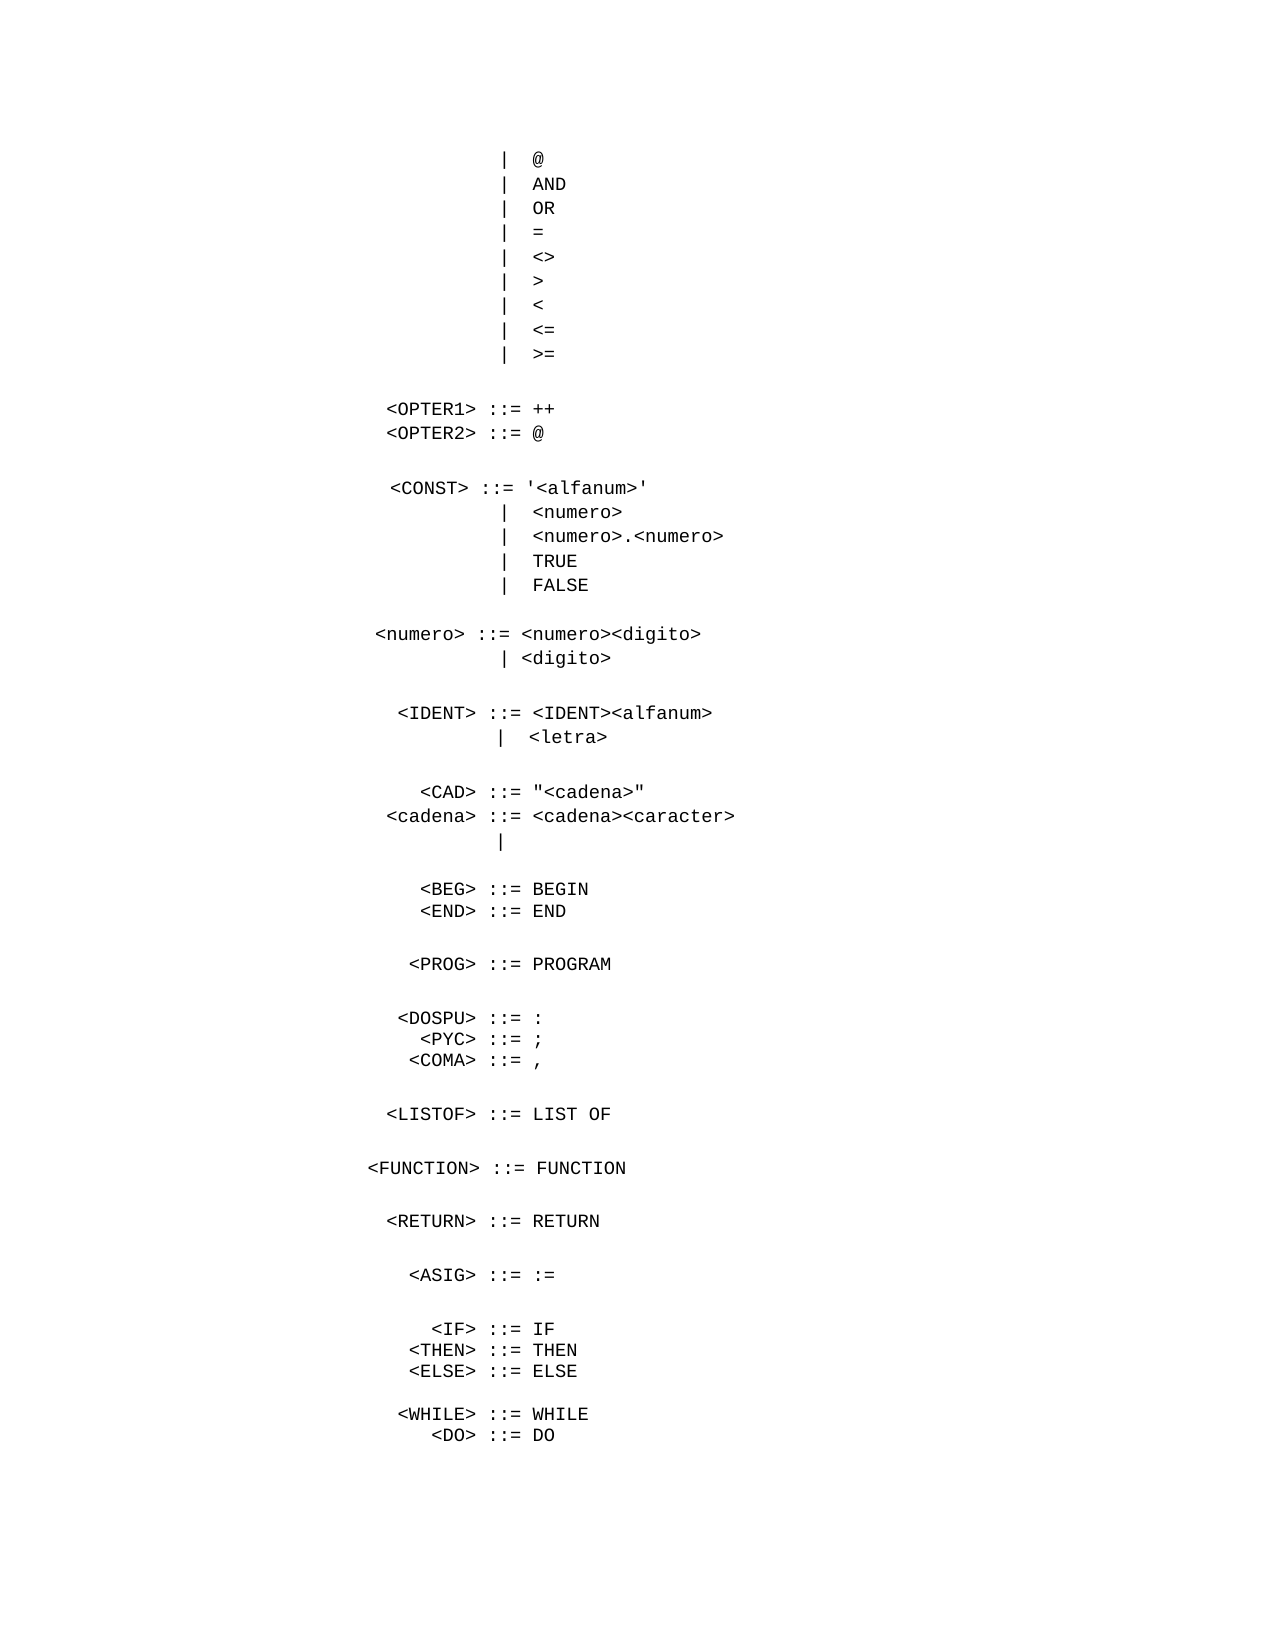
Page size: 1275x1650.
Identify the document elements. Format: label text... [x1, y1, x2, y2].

text <ELSE> ::= ELSE [375, 1362, 1125, 1383]
text | <digito> [150, 649, 1125, 670]
text | <> [150, 247, 1125, 269]
text | AND [150, 174, 1125, 196]
text <CAD> ::= "<cadena>" [150, 783, 1125, 804]
text | < [150, 296, 1125, 317]
text | <= [150, 321, 1125, 342]
text <COMA> ::= , [375, 1051, 1125, 1072]
text <CONST> ::= '<alfanum>' [300, 478, 1125, 500]
text <DOSPU> ::= : [375, 1009, 1125, 1030]
text | FALSE [150, 576, 1125, 597]
text <BEG> ::= BEGIN [375, 880, 1125, 901]
text <PYC> ::= ; [375, 1030, 1125, 1051]
text <cadena> ::= <cadena><caracter> [150, 807, 1125, 828]
text | OR [150, 199, 1125, 220]
text <FUNCTION> ::= FUNCTION [300, 1158, 1125, 1180]
text <RETURN> ::= RETURN [375, 1212, 1125, 1233]
text <DO> ::= DO [375, 1426, 1125, 1447]
text | <numero>.<numero> [150, 527, 1125, 548]
text | TRUE [150, 552, 1125, 573]
text <ASIG> ::= := [375, 1266, 1125, 1287]
text | @ [150, 150, 1125, 171]
text | <numero> [150, 503, 1125, 524]
text | = [150, 223, 1125, 244]
text <PROG> ::= PROGRAM [375, 955, 1125, 976]
text | > [150, 272, 1125, 293]
text <LISTOF> ::= LIST OF [375, 1105, 1125, 1126]
text | [150, 831, 1125, 853]
text <THEN> ::= THEN [375, 1341, 1125, 1362]
text <IDENT> ::= <IDENT><alfanum> [150, 704, 1125, 725]
text <WHILE> ::= WHILE [375, 1404, 1125, 1426]
text <END> ::= END [375, 901, 1125, 923]
text | <letra> [150, 728, 1125, 749]
text | >= [150, 345, 1125, 366]
text <OPTER2> ::= @ [150, 424, 1125, 445]
text <numero> ::= <numero><digito> [150, 625, 1125, 646]
text <IF> ::= IF [375, 1319, 1125, 1341]
text <OPTER1> ::= ++ [150, 399, 1125, 421]
